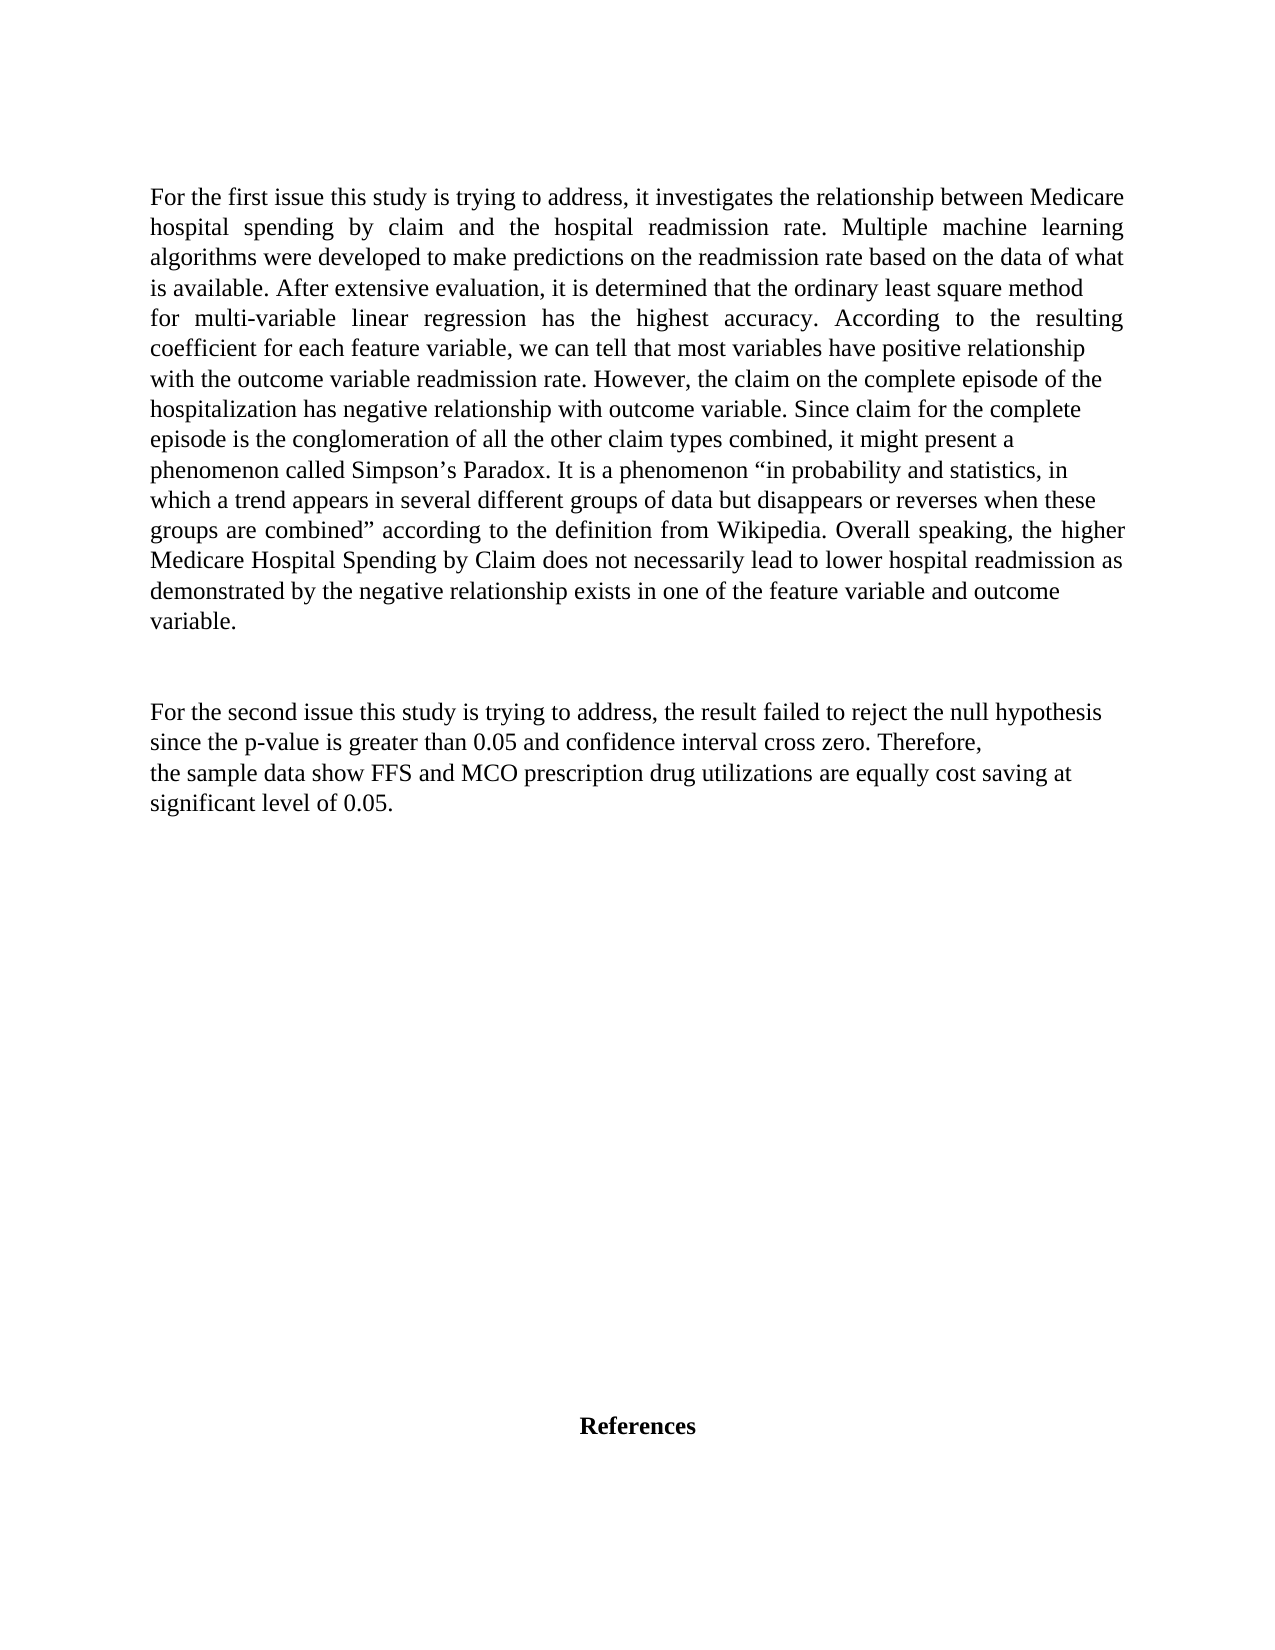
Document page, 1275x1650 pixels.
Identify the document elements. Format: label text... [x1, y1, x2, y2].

text episode is the conglomeration of all the other claim types combined, it might present a [150, 423, 1125, 453]
text variable. [150, 605, 1125, 635]
text For the first issue this study is trying to address, it investigates the relationship between Medicare hospital spending by claim and the hospital readmission rate. Multiple machine learning algorithms were developed to make predictions on the readmission rate based on the data of what is available. After extensive evaluation, it is determined that the ordinary least square method [150, 180, 1125, 302]
text the sample data show FFS and MCO prescription drug utilizations are equally cost saving at [150, 756, 1125, 787]
text which a trend appears in several different groups of data but disappears or reverses when these [150, 483, 1125, 514]
text with the outcome variable readmission rate. However, the claim on the complete episode of the [150, 362, 1125, 392]
text significant level of 0.05. [150, 787, 1125, 817]
text hospitalization has negative relationship with outcome variable. Since claim for the complete [150, 392, 1125, 423]
text For the second issue this study is trying to address, the result failed to reject the null hypothesis [150, 696, 1125, 726]
text References [150, 1411, 1125, 1440]
text phenomenon called Simpson’s Paradox. It is a phenomenon “in probability and statistics, in [150, 453, 1125, 483]
text groups are combined” according to the definition from Wikipedia. Overall speaking, the higher Medicare Hospital Spending by Claim does not necessarily lead to lower hospital readmission as demonstrated by the negative relationship exists in one of the feature variable and outcome [150, 514, 1125, 605]
text since the p-value is greater than 0.05 and confidence interval cross zero. Therefore, [150, 726, 1125, 756]
text for multi-variable linear regression has the highest accuracy. According to the resulting coefficient for each feature variable, we can tell that most variables have positive relationship [150, 302, 1125, 362]
